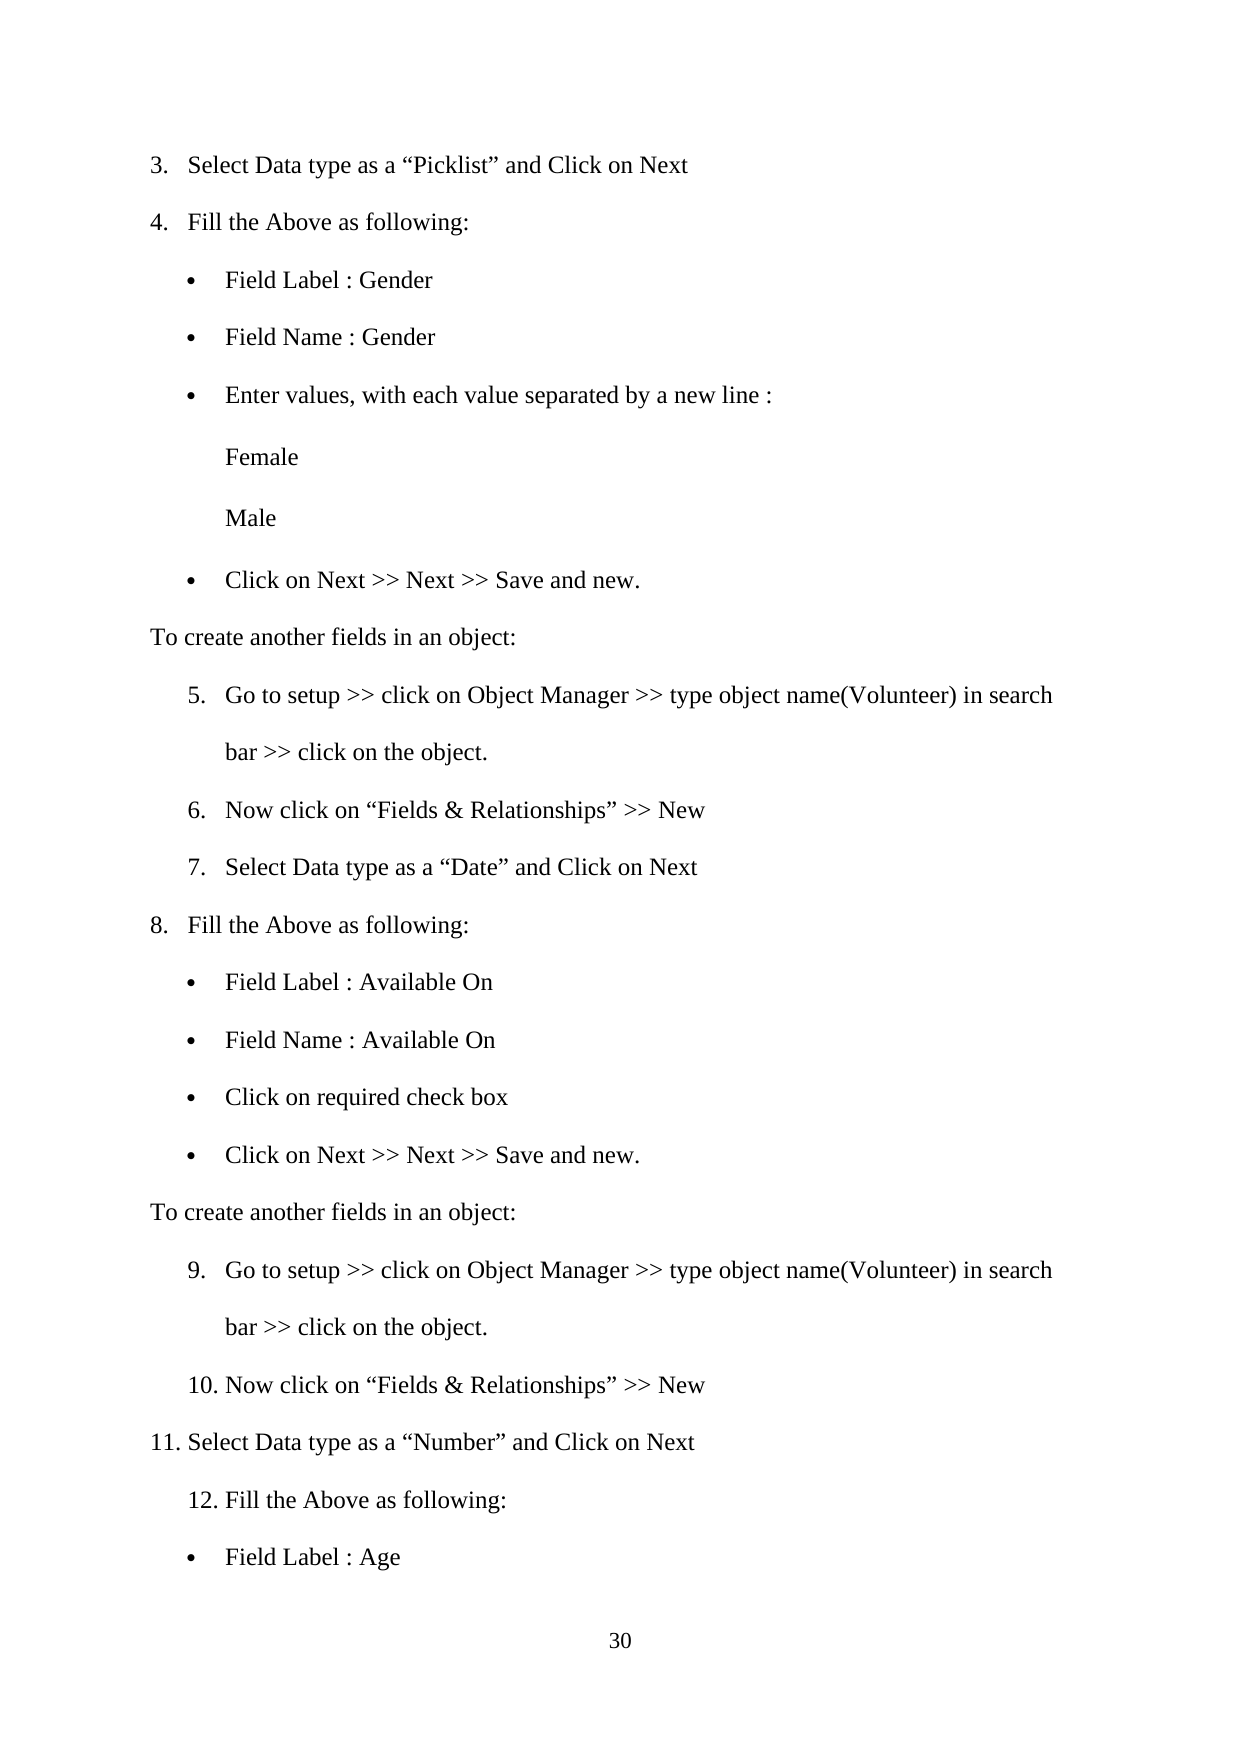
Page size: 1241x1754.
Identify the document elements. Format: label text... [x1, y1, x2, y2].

list Fill the Above as following: [150, 910, 1090, 938]
list Click on required check box [187, 1082, 1090, 1111]
list Click on Next >> Next >> Save and new. [187, 1140, 1090, 1168]
list Field Label : Gender [187, 265, 1090, 294]
list Select Data type as a “Picklist” and Click on Next [150, 150, 1090, 179]
text Male [225, 503, 1090, 532]
list Click on Next >> Next >> Save and new. [187, 565, 1090, 593]
list Fill the Above as following: [150, 207, 1090, 236]
text To create another fields in an object: [150, 622, 1090, 651]
list Now click on “Fields & Relationships” >> New [187, 1370, 1090, 1398]
list Field Label : Available On [187, 967, 1090, 996]
list Field Name : Available On [187, 1025, 1090, 1053]
list Now click on “Fields & Relationships” >> New [187, 795, 1090, 823]
list Fill the Above as following: [187, 1485, 1090, 1513]
list Select Data type as a “Number” and Click on Next [150, 1427, 1090, 1456]
list Field Name : Gender [187, 322, 1090, 351]
list Field Label : Age [187, 1542, 1090, 1571]
list Enter values, with each value separated by a new line : [187, 380, 1090, 409]
list Select Data type as a “Date” and Click on Next [187, 852, 1090, 881]
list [187, 1255, 1090, 1341]
text Female [225, 442, 1090, 470]
list Go to setup >> click on Object Manager >> type object name(Volunteer) in search bar >> click on the object. [187, 680, 1090, 766]
text To create another fields in an object: [150, 1197, 1090, 1226]
